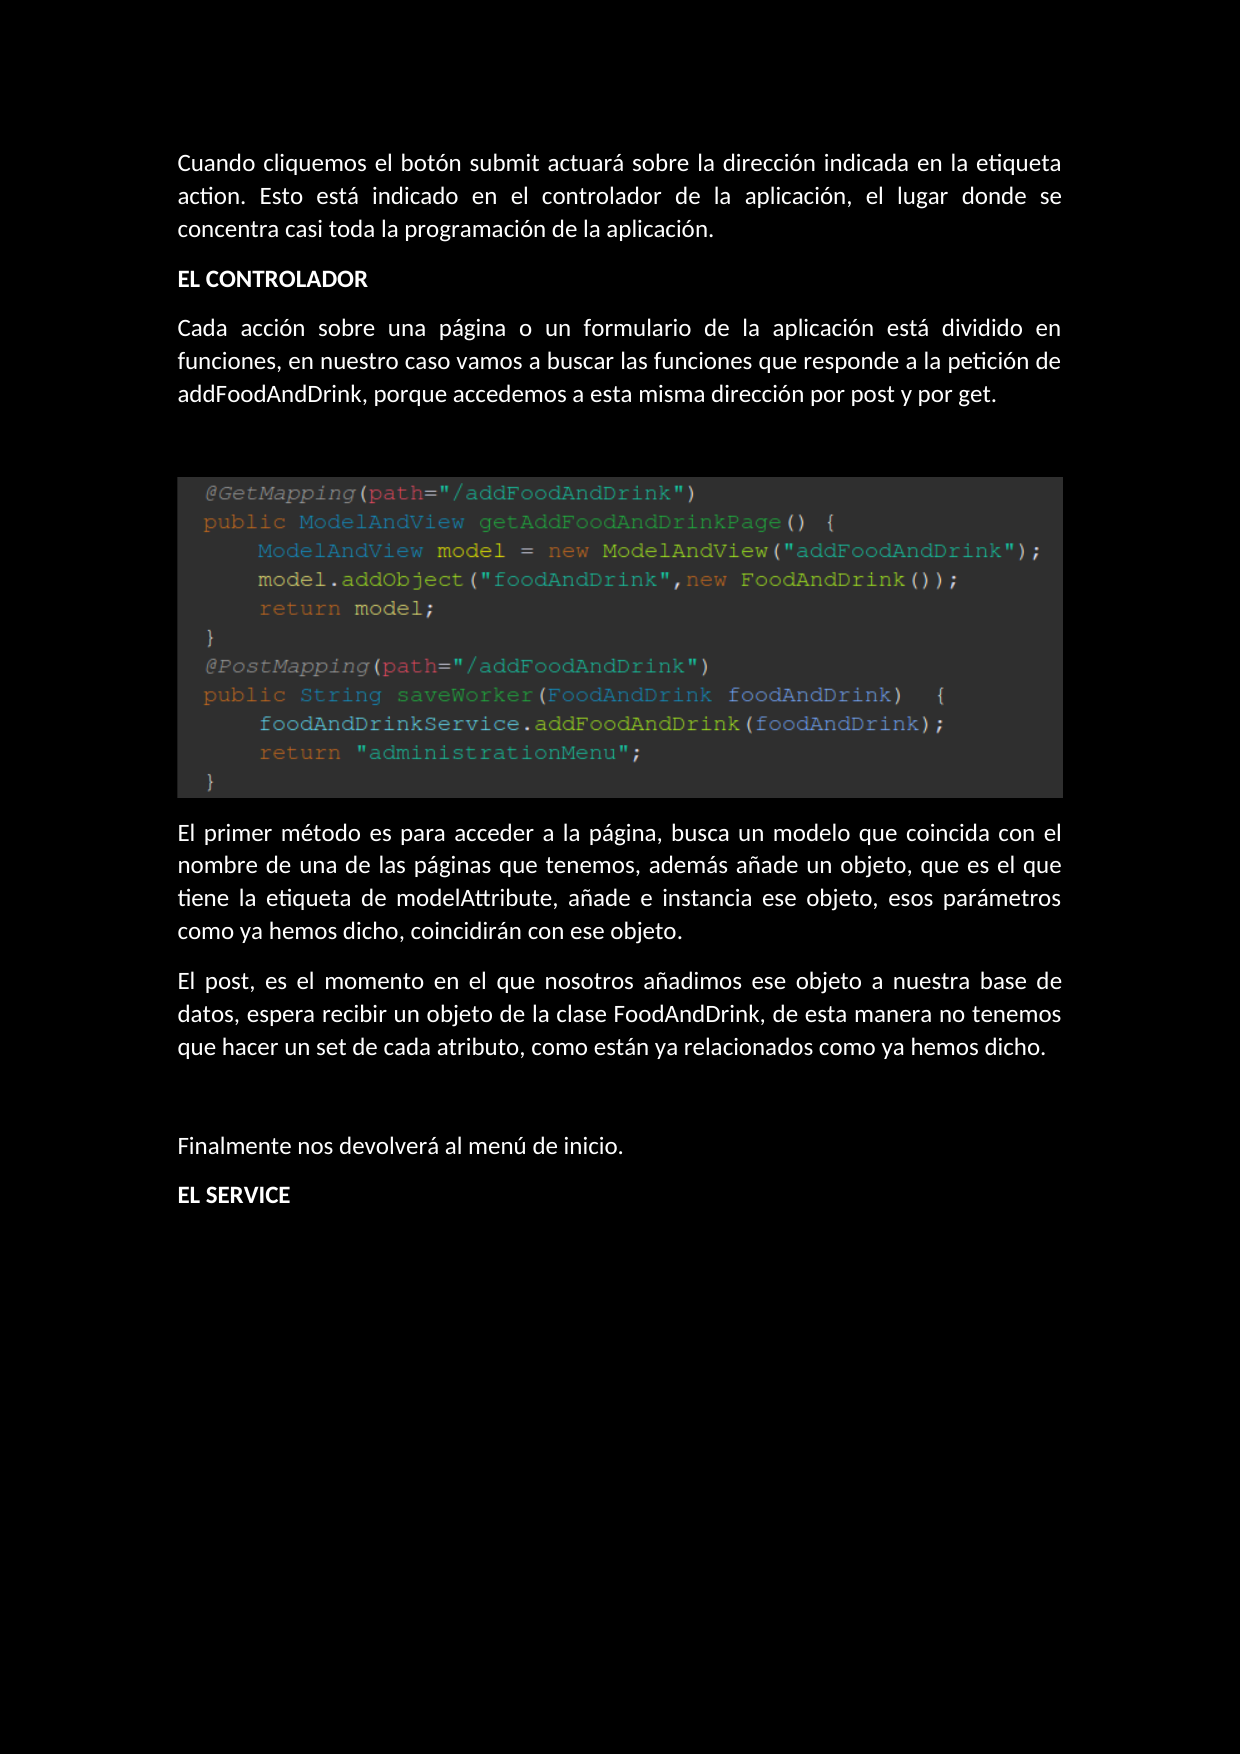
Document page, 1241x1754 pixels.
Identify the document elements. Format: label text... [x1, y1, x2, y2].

text Finalmente nos devolverá al menú de inicio. [177, 1130, 1063, 1161]
text EL SERVICE [177, 1180, 1063, 1210]
text Cuando cliquemos el botón submit actuará sobre la dirección indicada en la etiqueta action. Esto está indicado en el controlador de la aplicación, el lugar donde se concentra casi toda la programación de la aplicación. [177, 148, 1063, 244]
picture [177, 477, 1063, 798]
text El post, es el momento en el que nosotros añadimos ese objeto a nuestra base de datos, espera recibir un objeto de la clase FoodAndDrink, de esta manera no tenemos que hacer un set de cada atributo, como están ya relacionados como ya hemos dicho. [177, 965, 1063, 1061]
text EL CONTROLADOR [177, 263, 1063, 293]
text El primer método es para acceder a la página, busca un modelo que coincida con el nombre de una de las páginas que tenemos, además añade un objeto, que es el que tiene la etiqueta de modelAttribute, añade e instancia ese objeto, esos parámetros como ya hemos dicho, coincidirán con ese objeto. [177, 817, 1063, 946]
text Cada acción sobre una página o un formulario de la aplicación está dividido en funciones, en nuestro caso vamos a buscar las funciones que responde a la petición de addFoodAndDrink, porque accedemos a esta misma dirección por post y por get. [177, 313, 1063, 409]
